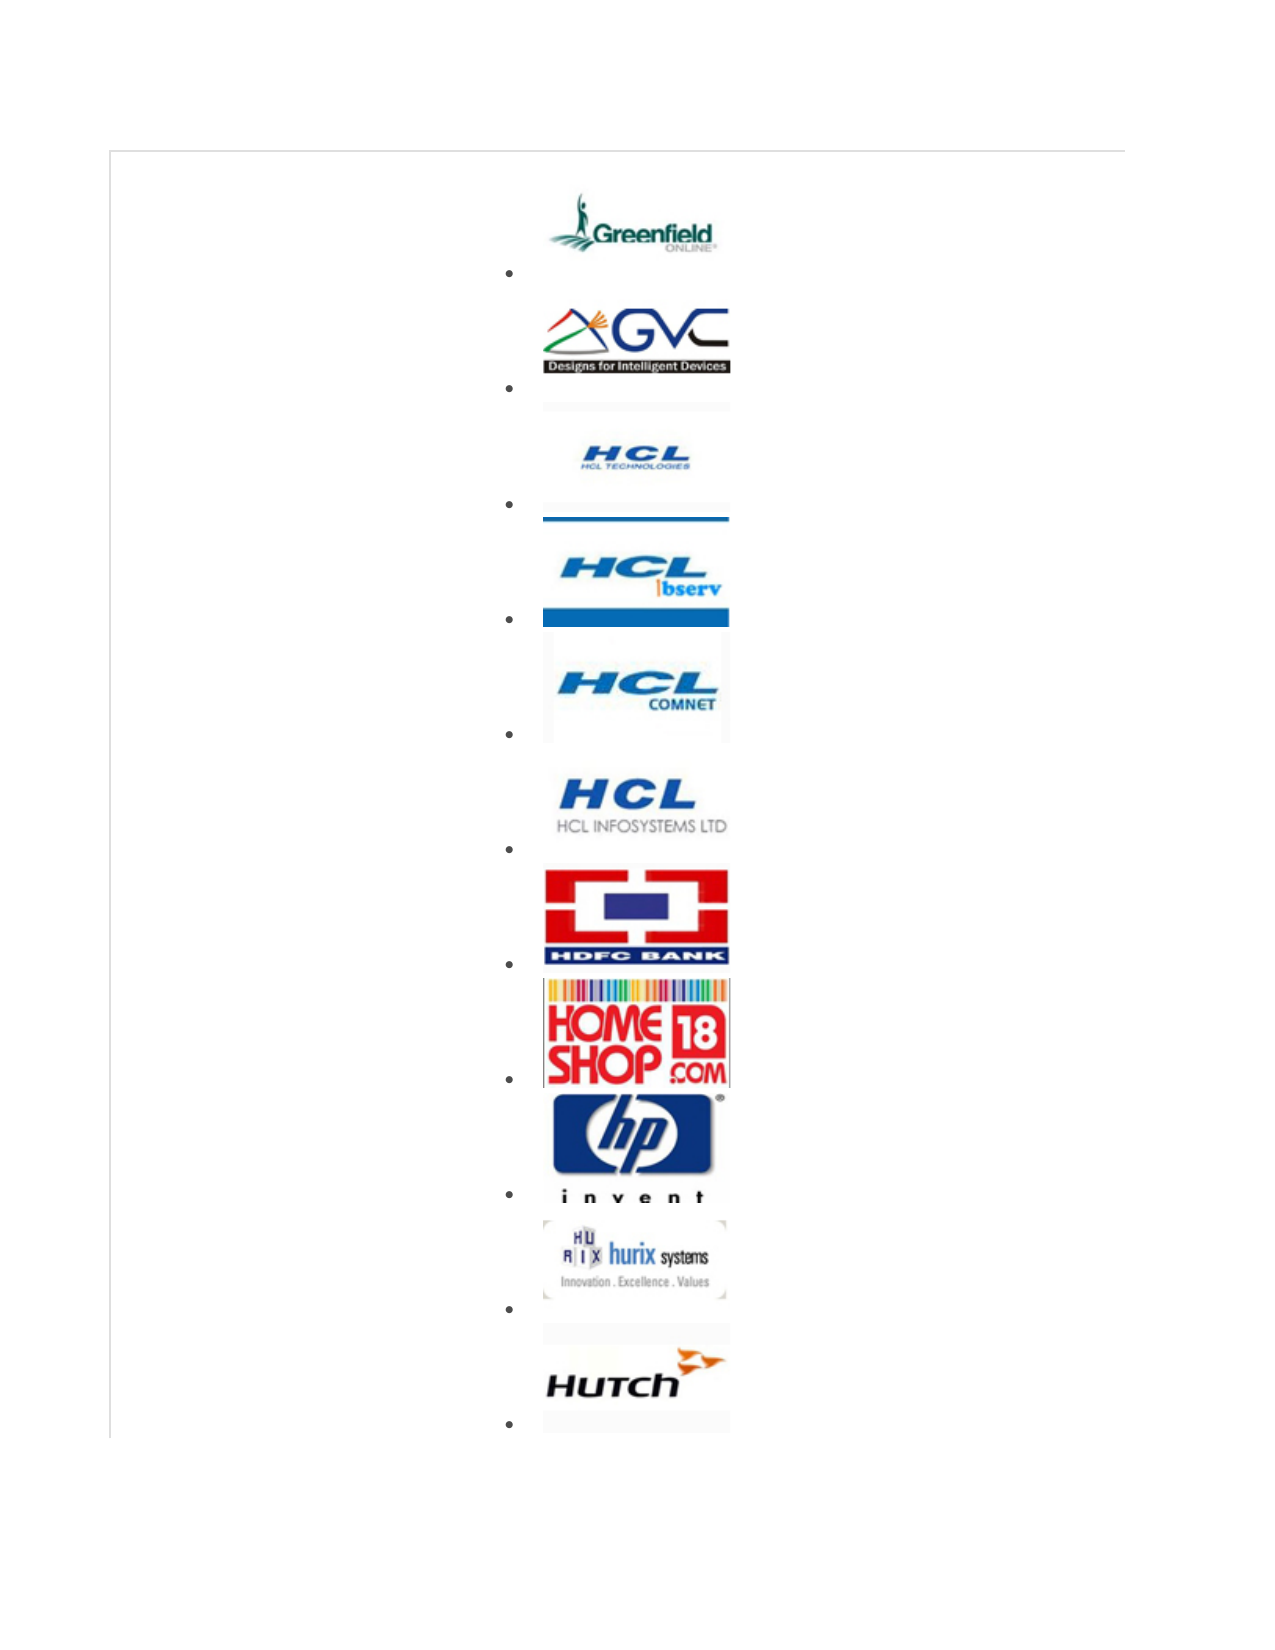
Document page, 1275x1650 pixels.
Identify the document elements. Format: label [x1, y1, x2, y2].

picture [543, 1323, 731, 1433]
picture [543, 632, 731, 743]
picture [543, 172, 731, 282]
picture [543, 1093, 731, 1203]
picture [543, 863, 731, 973]
picture [543, 517, 731, 627]
picture [543, 747, 731, 858]
picture [543, 402, 731, 512]
picture [543, 1208, 731, 1318]
picture [543, 978, 731, 1088]
picture [543, 287, 731, 397]
